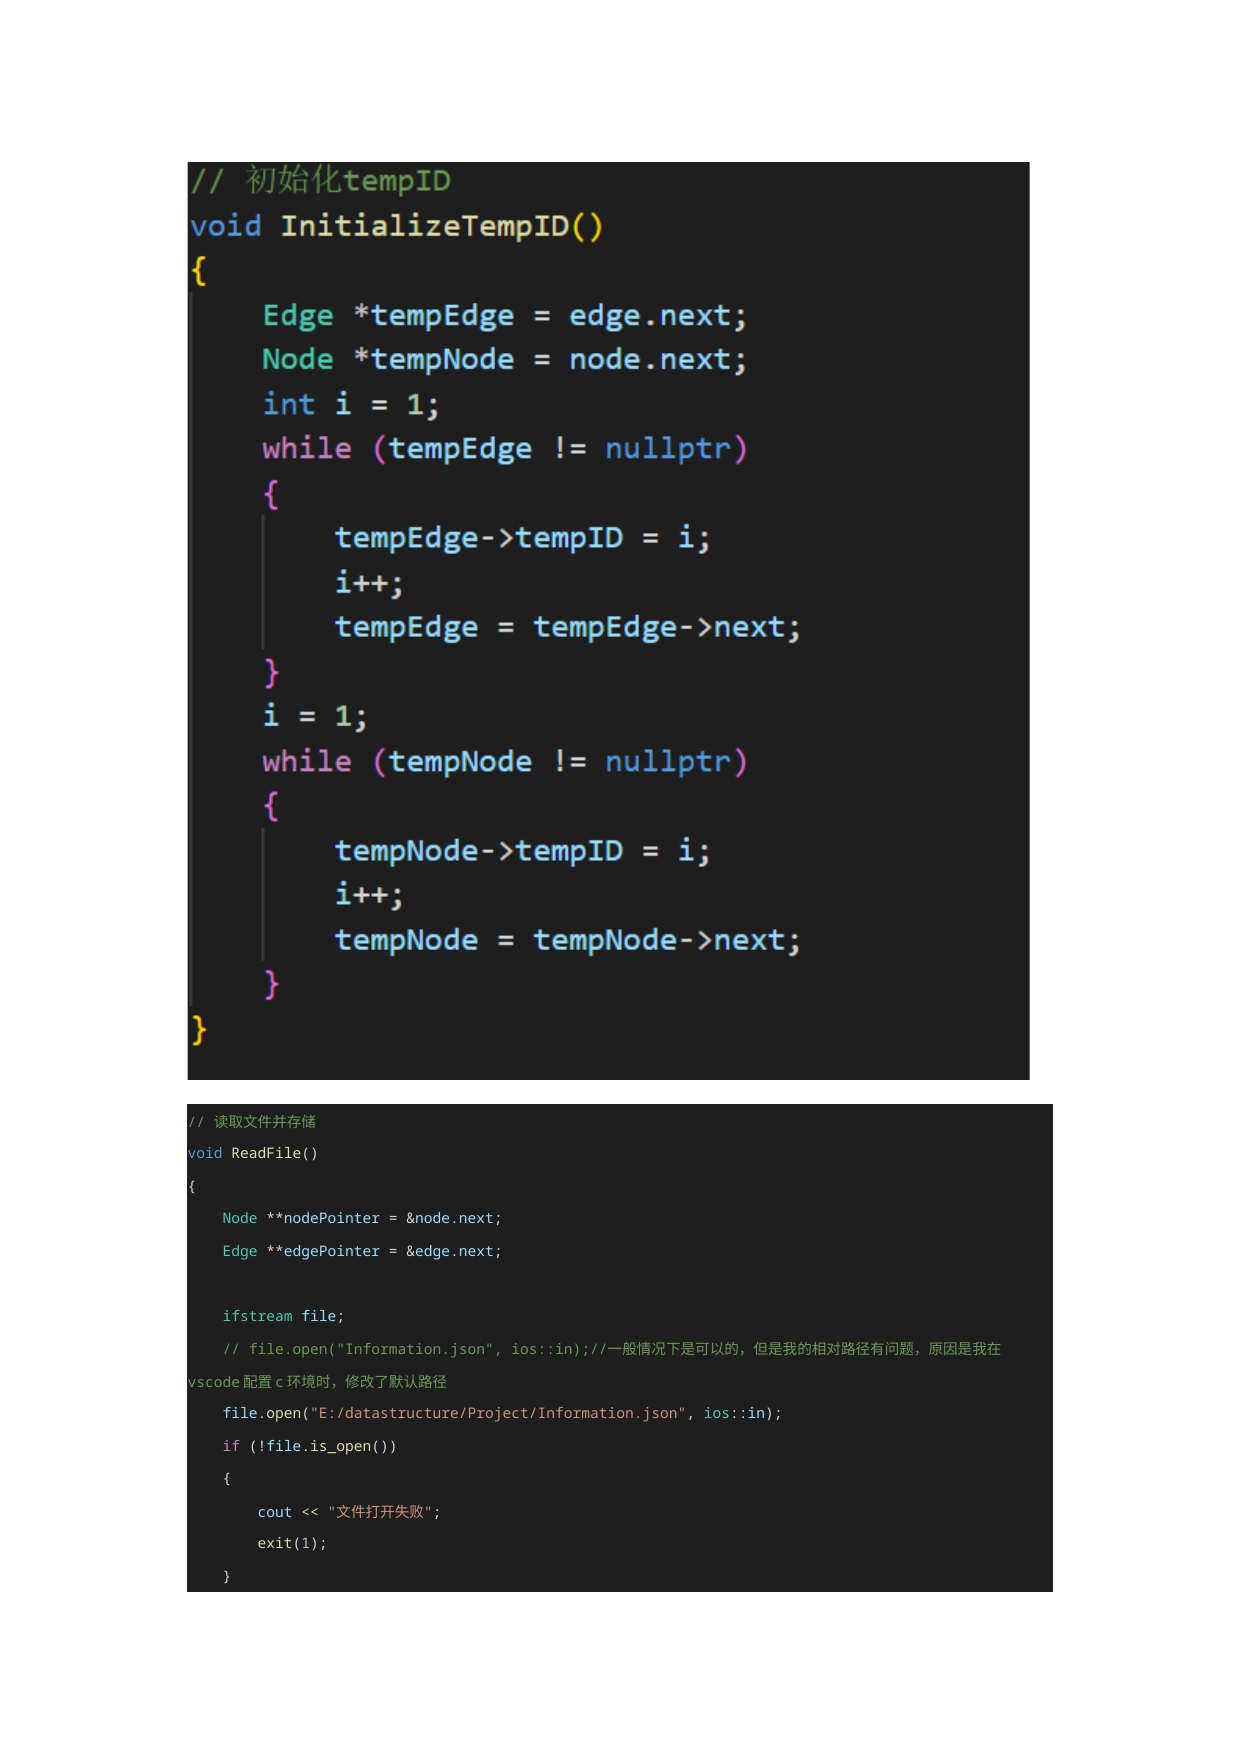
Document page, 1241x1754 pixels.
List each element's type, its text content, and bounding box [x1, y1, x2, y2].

text cout << "文件打开失败"; [187, 1494, 1053, 1527]
text // 读取文件并存储 [187, 1104, 1053, 1137]
text // file.open("Information.json", ios::in);//一般情况下是可以的，但是我的相对路径有问题，原因是我在vscode配置c环境时，修改了默认路径 [187, 1332, 1053, 1397]
text { [187, 1169, 1053, 1202]
text Edge **edgePointer = &edge.next; [187, 1234, 1053, 1267]
text Node **nodePointer = &node.next; [187, 1202, 1053, 1234]
text ifstream file; [187, 1299, 1053, 1332]
text file.open("E:/datastructure/Project/Information.json", ios::in); [187, 1397, 1053, 1429]
text exit(1); [187, 1527, 1053, 1559]
text { [187, 1462, 1053, 1494]
picture [187, 162, 1030, 1080]
text if (!file.is_open()) [187, 1429, 1053, 1462]
text } [187, 1559, 1053, 1592]
text void ReadFile() [187, 1137, 1053, 1169]
